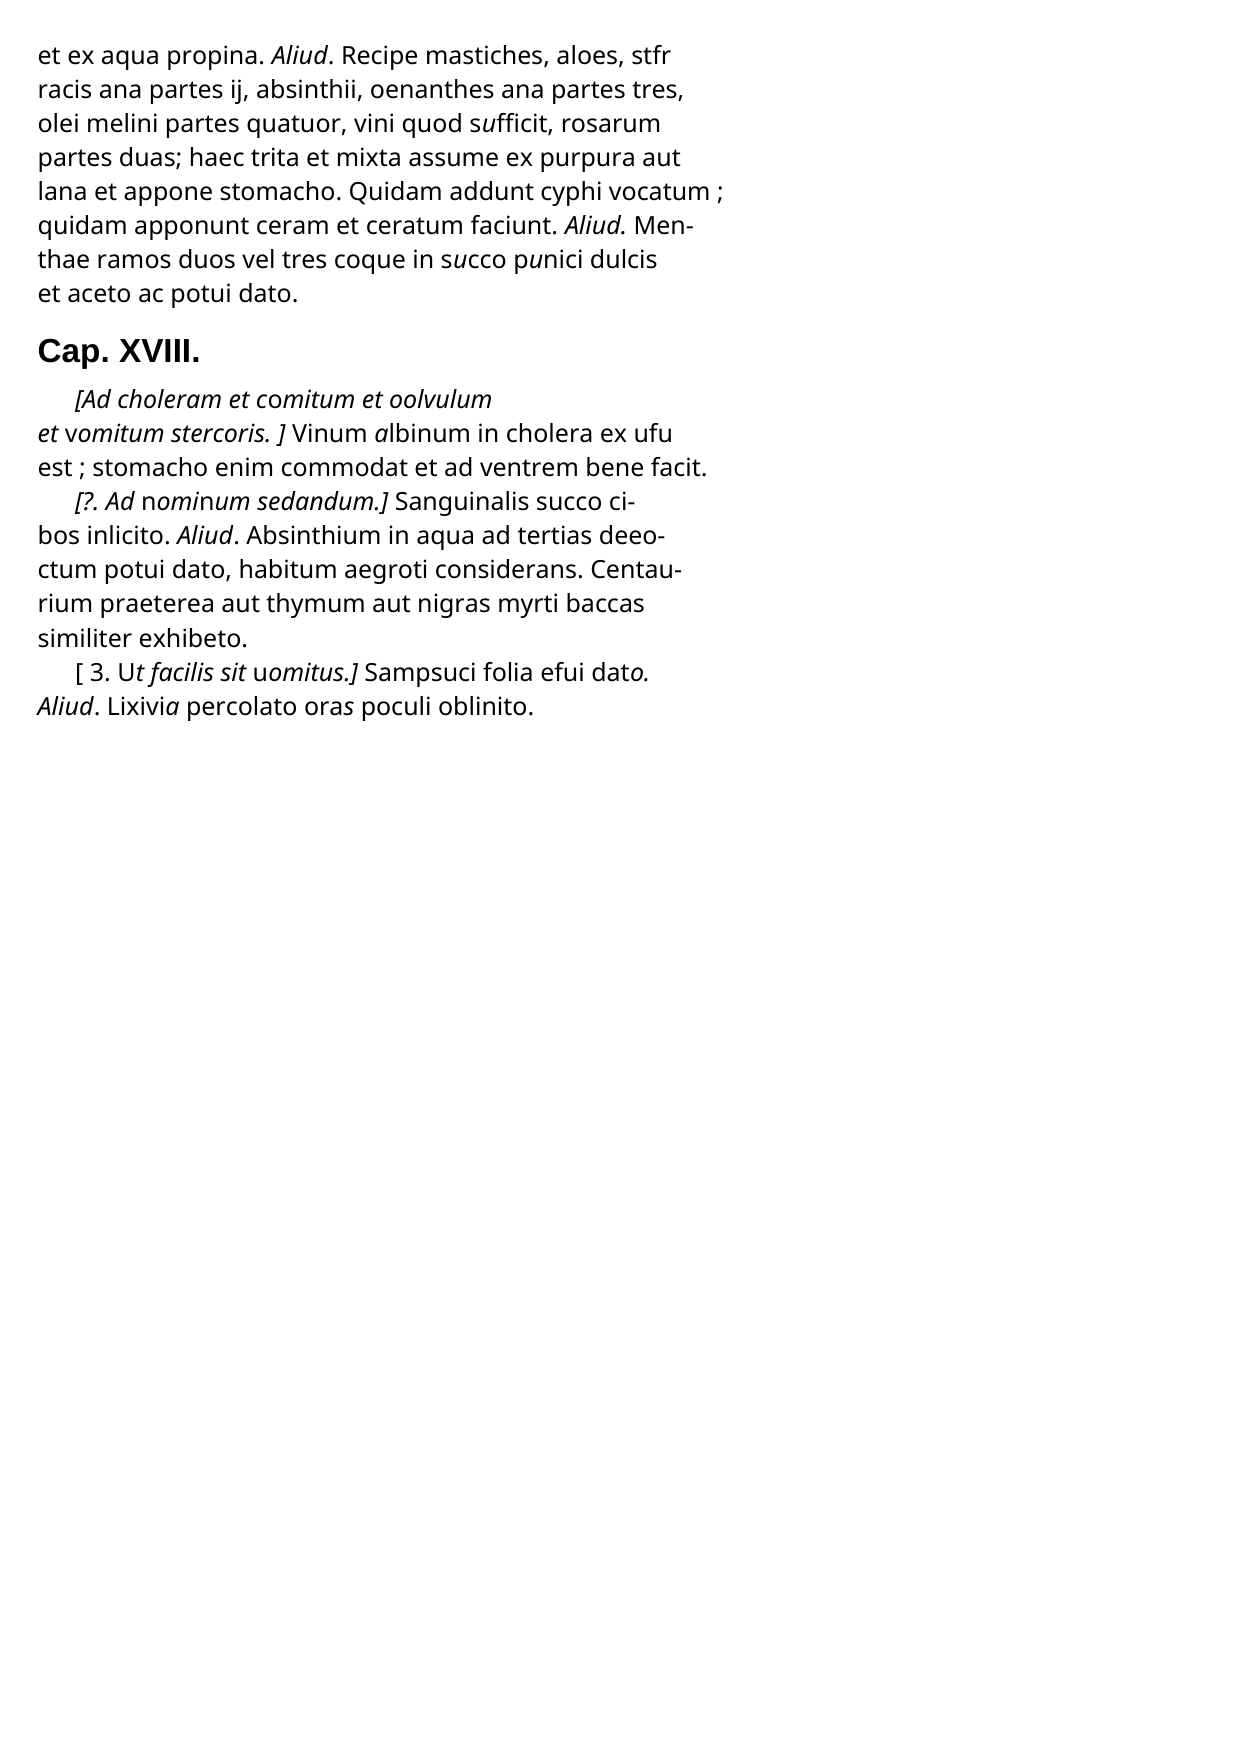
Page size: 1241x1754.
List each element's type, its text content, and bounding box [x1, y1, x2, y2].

text [ 3. Ut facilis sit uomitus.] Sampsuci folia efui dato. Aliud. Lixivia percolato oras poculi oblinito. [37, 654, 1203, 722]
text et ex aqua propina. Aliud. Recipe mastiches, aloes, stfr racis ana partes ij, absinthii, oenanthes ana partes tres, olei melini partes quatuor, vini quod sufficit, rosarum partes duas; haec trita et mixta assume ex purpura aut lana et appone stomacho. Quidam addunt cyphi vocatum ; quidam apponunt ceram et ceratum faciunt. Aliud. Men- thae ramos duos vel tres coque in succo punici dulcis et aceto ac potui dato. [37, 37, 1203, 310]
subtitle Cap. XVIII. [37, 331, 1203, 369]
text [?. Ad nominum sedandum.] Sanguinalis succo ci- bos inlicito. Aliud. Absinthium in aqua ad tertias deeo- ctum potui dato, habitum aegroti considerans. Centau- rium praeterea aut thymum aut nigras myrti baccas similiter exhibeto. [37, 484, 1203, 654]
text [Ad choleram et comitum et oolvulum et vomitum stercoris. ] Vinum albinum in cholera ex ufu est ; stomacho enim commodat et ad ventrem bene facit. [37, 382, 1203, 484]
